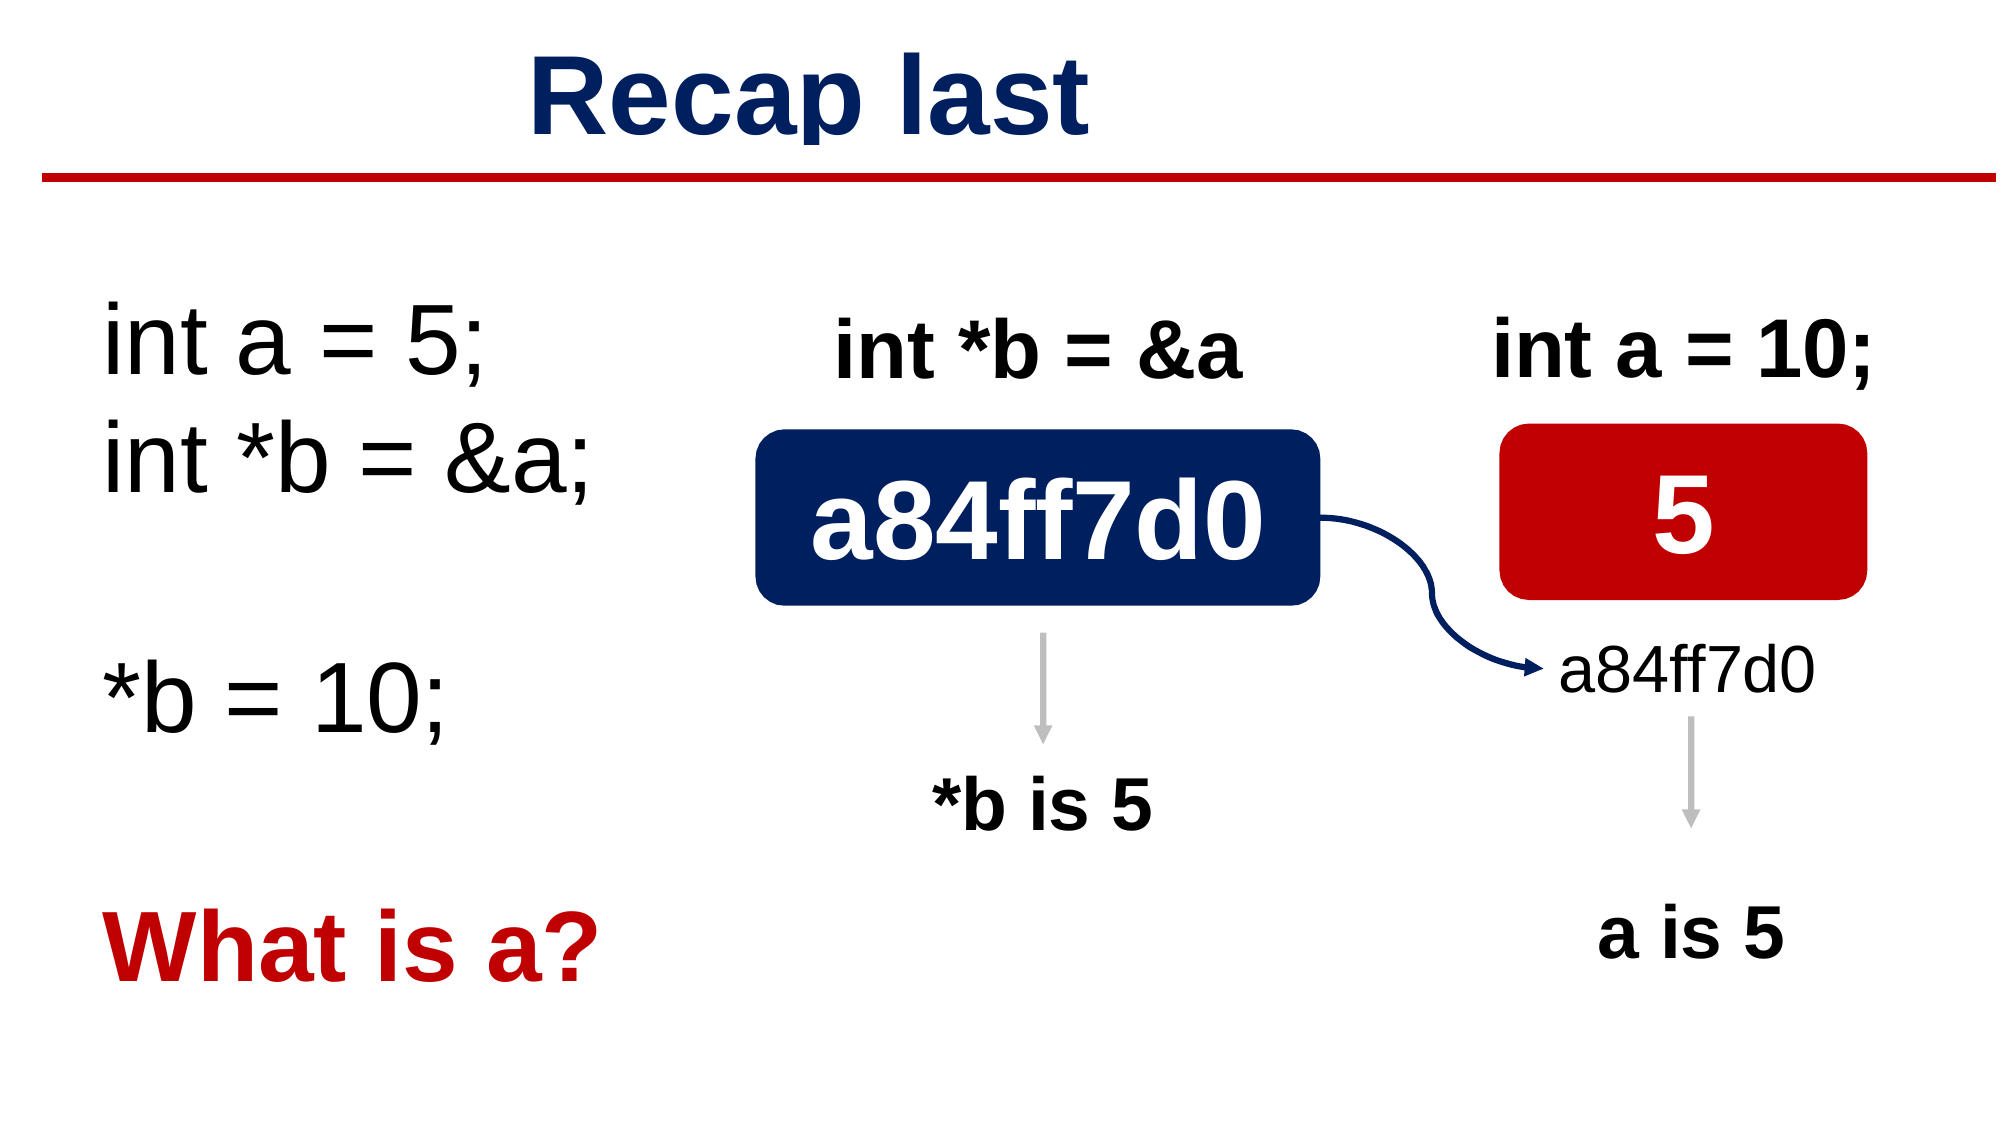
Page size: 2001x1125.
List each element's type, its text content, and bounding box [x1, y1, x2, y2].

text int a = 5; int *b = &a; [102, 281, 595, 514]
text a84ff7d0 [1490, 630, 1886, 707]
subtitle What is a? [101, 888, 604, 1003]
text int a = 10; [1490, 299, 1877, 395]
text *b = 10; [102, 638, 599, 753]
text int *b = &a [808, 300, 1268, 396]
subtitle a84ff7d0 [808, 454, 1268, 583]
subtitle 5 [1412, 448, 1954, 578]
text a is 5 [1597, 888, 1996, 974]
text *b is 5 [818, 760, 1268, 846]
